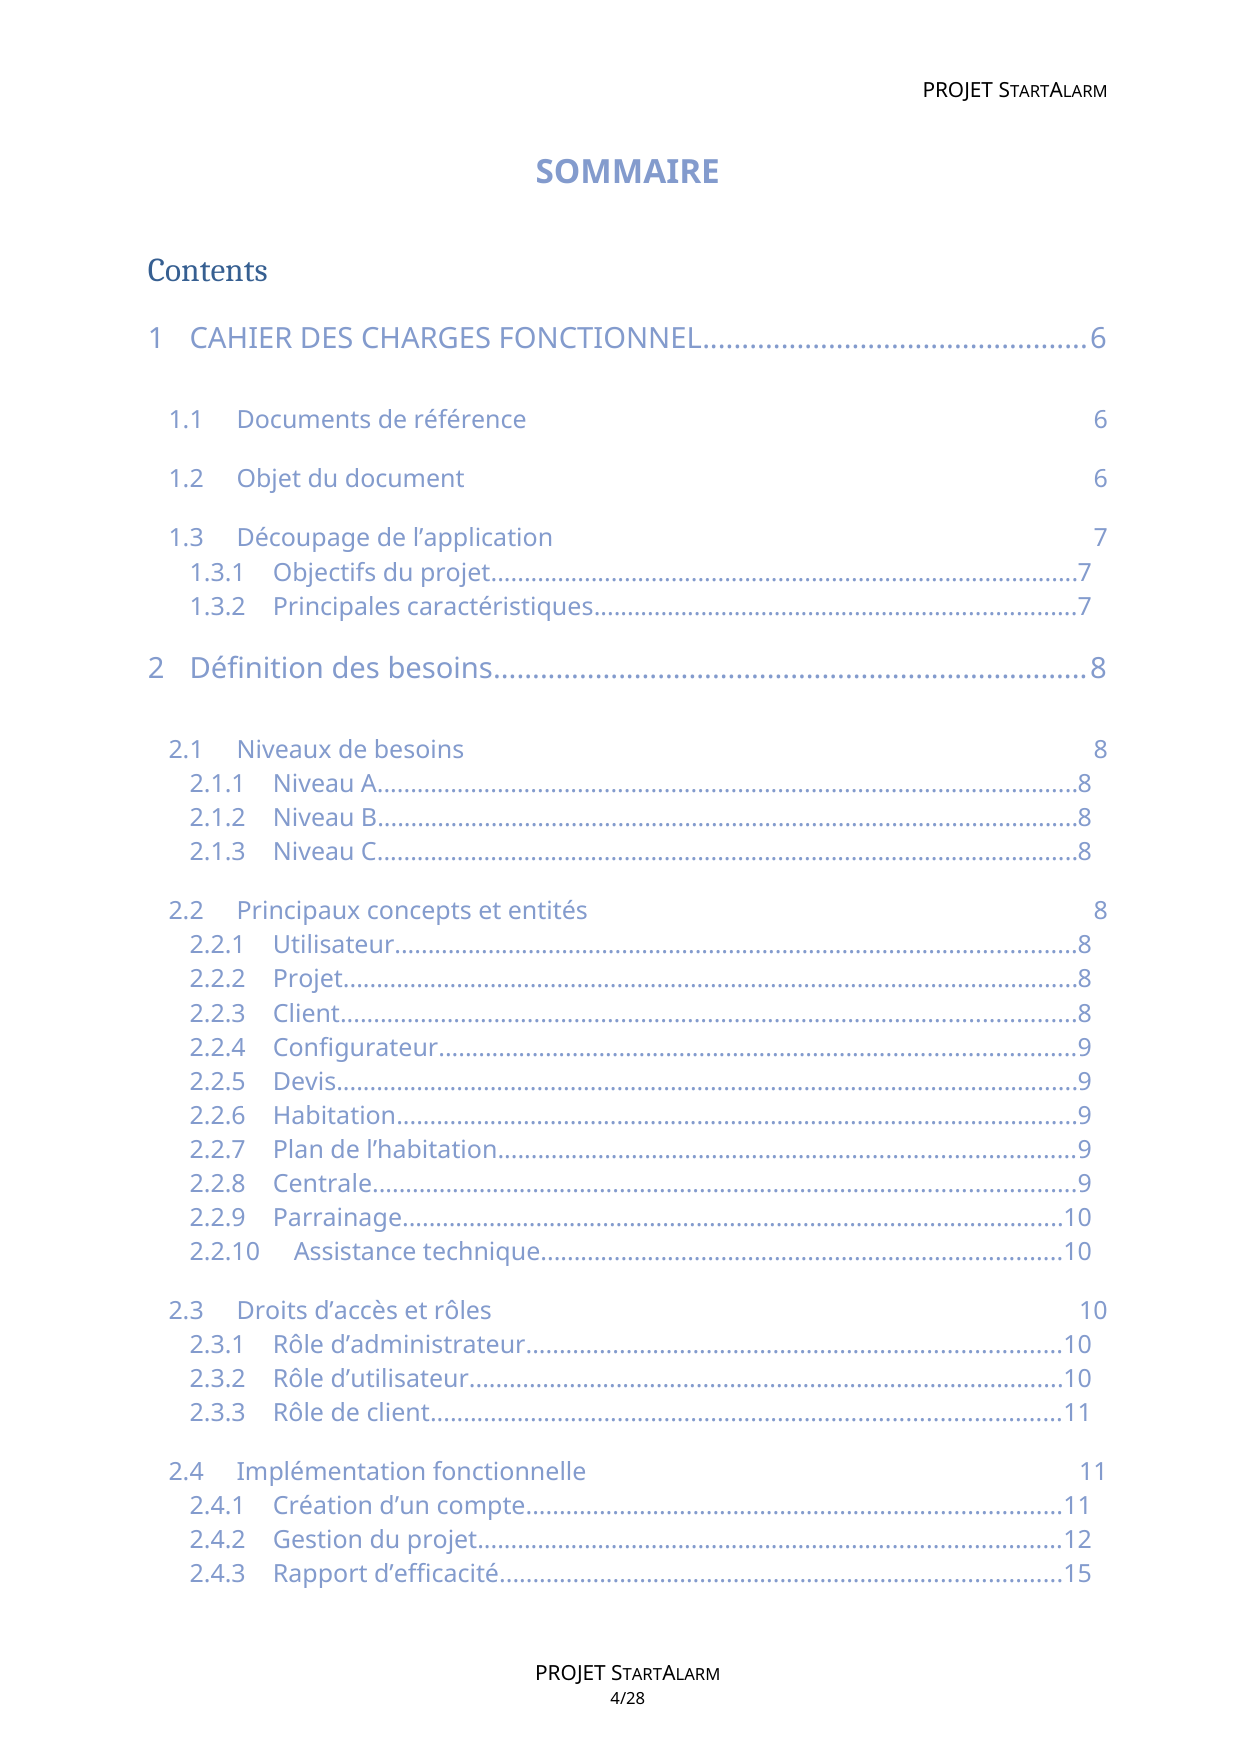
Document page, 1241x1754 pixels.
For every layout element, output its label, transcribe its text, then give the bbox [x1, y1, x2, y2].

text SOMMAIRE [148, 148, 1107, 193]
